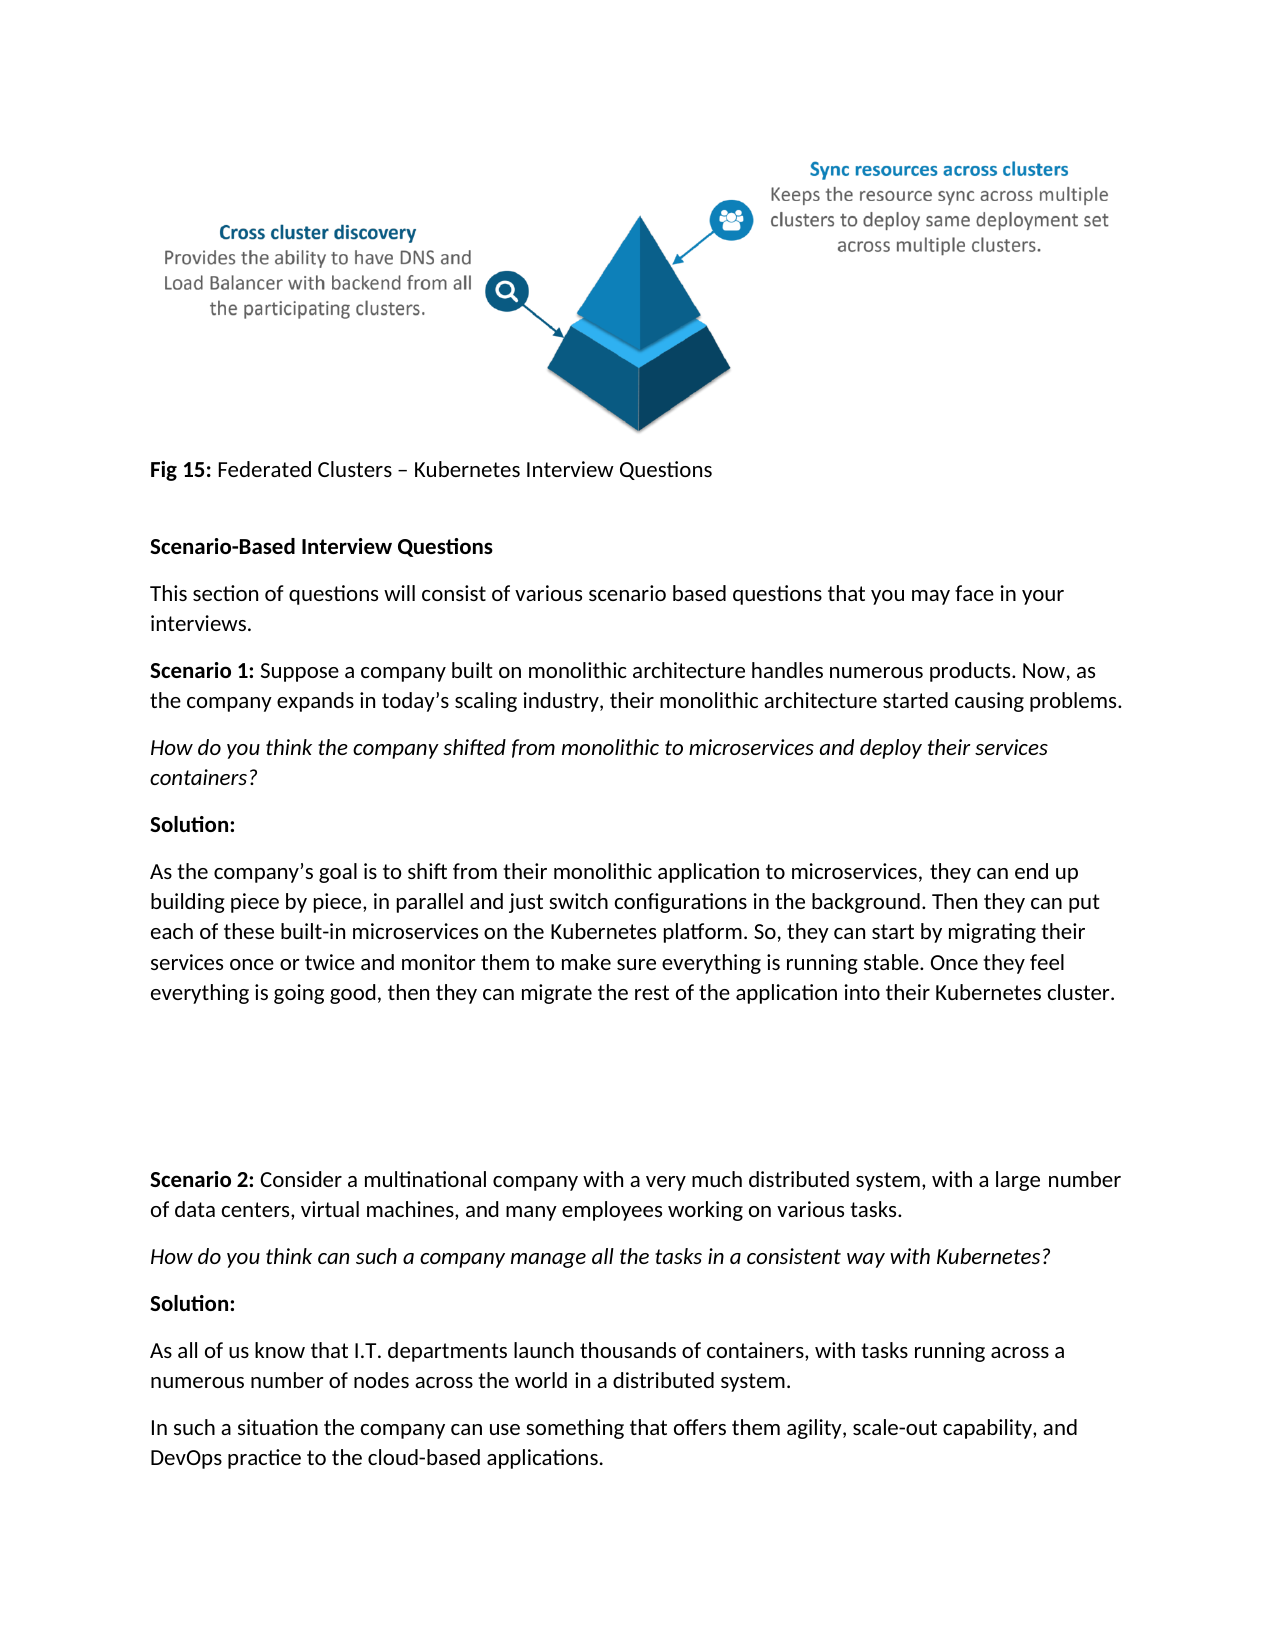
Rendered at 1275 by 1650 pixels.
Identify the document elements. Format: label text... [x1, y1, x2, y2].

text This section of questions will consist of various scenario based questions that you may face in your interviews. [150, 579, 1125, 637]
text Solution: [150, 1289, 1125, 1317]
text How do you think can such a company manage all the tasks in a consistent way with Kubernetes? [150, 1242, 1125, 1270]
text In such a situation the company can use something that offers them agility, scale-out capability, and DevOps practice to the cloud-based applications. [150, 1413, 1125, 1471]
text Scenario 1: Suppose a company built on monolithic architecture handles numerous products. Now, as the company expands in today’s scaling industry, their monolithic architecture started causing problems. [150, 656, 1125, 714]
text Fig 15: Federated Clusters – Kubernetes Interview Questions [150, 455, 1125, 513]
text How do you think the company shifted from monolithic to microservices and deploy their services containers? [150, 733, 1125, 791]
text As the company’s goal is to shift from their monolithic application to microservices, they can end up building piece by piece, in parallel and just switch configurations in the background. Then they can put each of these built-in microservices on the Kubernetes platform. So, they can start by migrating their services once or twice and monitor them to make sure everything is running stable. Once they feel everything is going good, then they can migrate the rest of the application into their Kubernetes cluster. [150, 857, 1125, 1006]
text Solution: [150, 810, 1125, 838]
text As all of us know that I.T. departments launch thousands of containers, with tasks running across a numerous number of nodes across the world in a distributed system. [150, 1336, 1125, 1394]
picture [150, 150, 1125, 436]
text Scenario-Based Interview Questions [150, 532, 1125, 560]
text Scenario 2: Consider a multinational company with a very much distributed system, with a large number of data centers, virtual machines, and many employees working on various tasks. [150, 1165, 1125, 1223]
